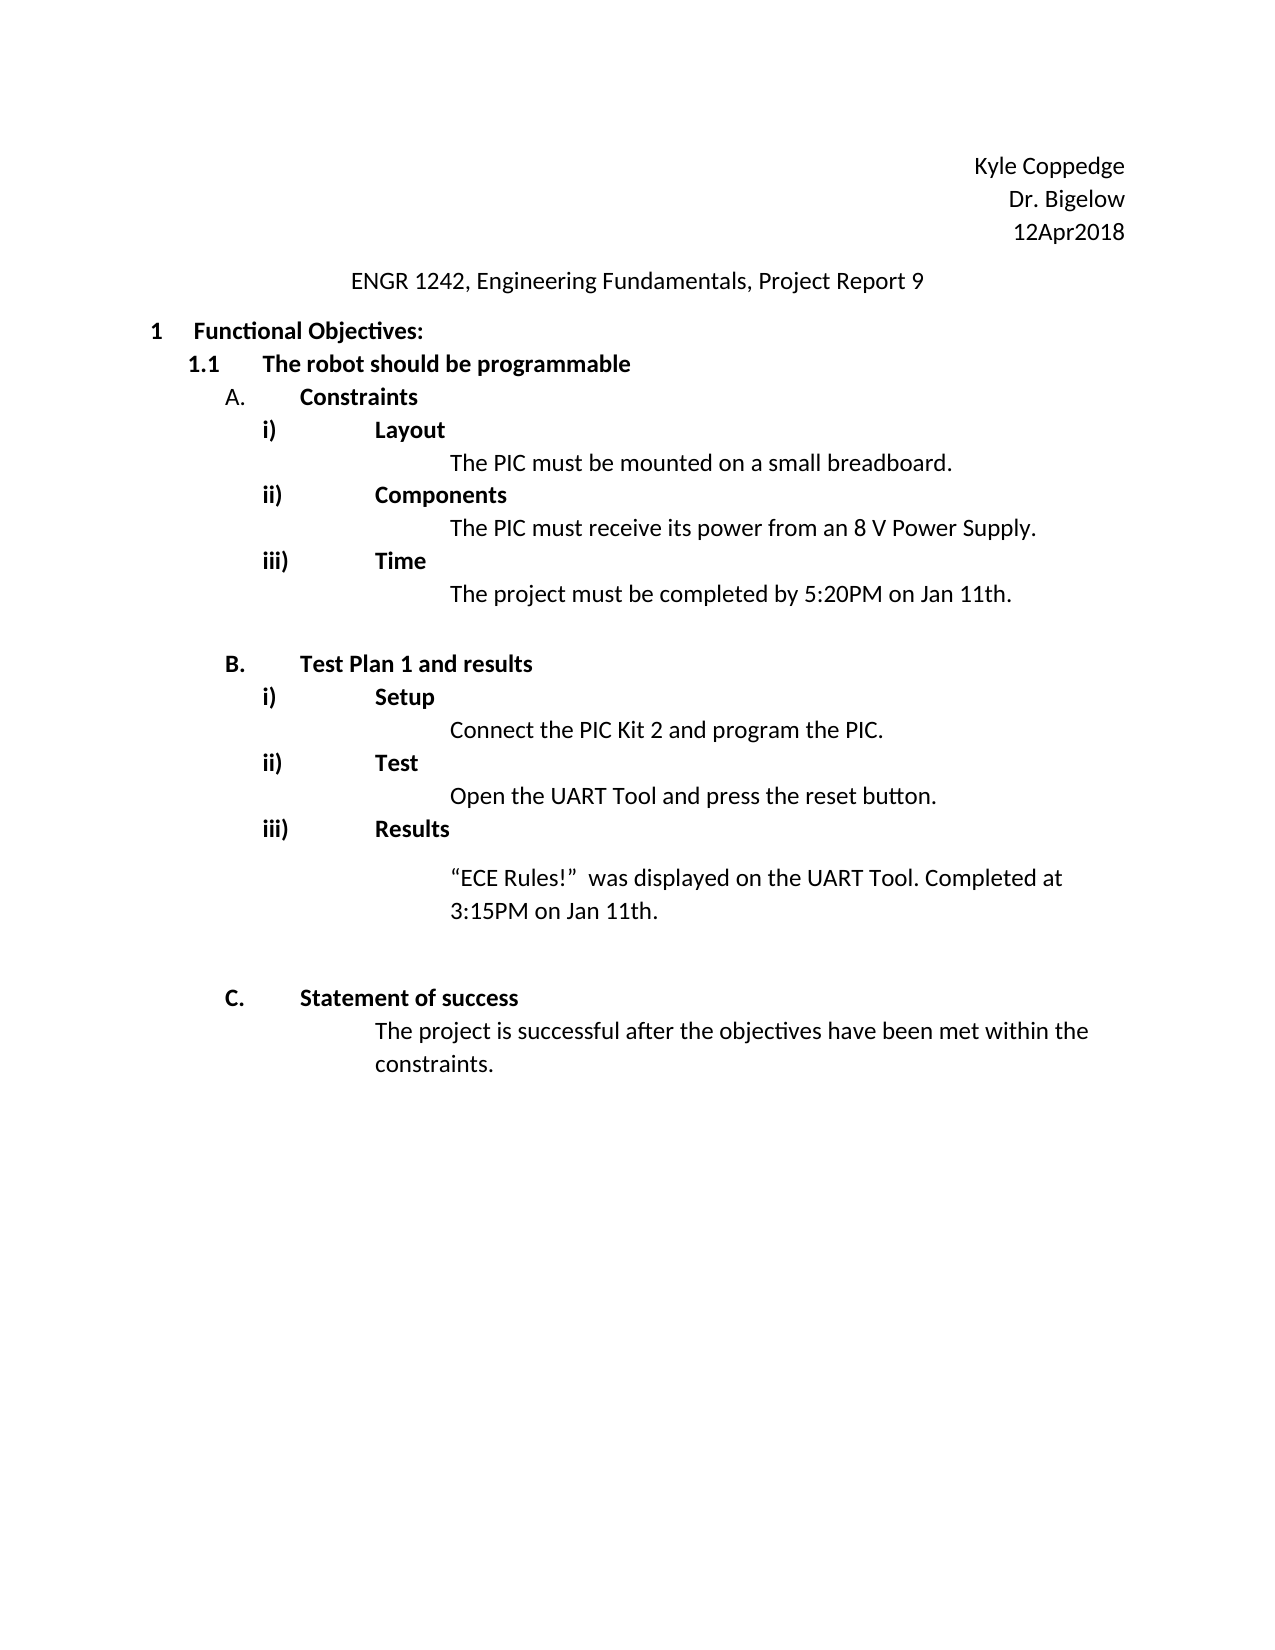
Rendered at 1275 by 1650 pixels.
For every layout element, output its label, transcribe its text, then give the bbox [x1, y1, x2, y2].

list Statement of success [225, 982, 1125, 1013]
list The project is successful after the objectives have been met within the constraints. [375, 1015, 1125, 1078]
text “ECE Rules!” was displayed on the UART Tool. Completed at 3:15PM on Jan 11th. [450, 862, 1125, 963]
list Test Plan 1 and results [225, 648, 1125, 679]
list The PIC must receive its power from an 8 V Power Supply. [450, 512, 1125, 543]
list Open the UART Tool and press the reset button. [450, 780, 1125, 811]
list Setup [262, 681, 1125, 712]
list Constraints [225, 381, 1125, 411]
list Connect the PIC Kit 2 and program the PIC. [450, 714, 1125, 745]
text Kyle Coppedge Dr. Bigelow 12Apr2018 [150, 150, 1125, 246]
text ENGR 1242, Engineering Fundamentals, Project Report 9 [150, 265, 1125, 296]
list Test [262, 747, 1125, 778]
list Layout [262, 414, 1125, 444]
list Time [262, 545, 1125, 576]
list Results [262, 813, 1125, 843]
list The project must be completed by 5:20PM on Jan 11th. [450, 578, 1125, 646]
list Components [262, 479, 1125, 510]
list The PIC must be mounted on a small breadboard. [450, 447, 1125, 477]
list Functional Objectives: [150, 315, 1125, 346]
list The robot should be programmable [187, 348, 1125, 378]
